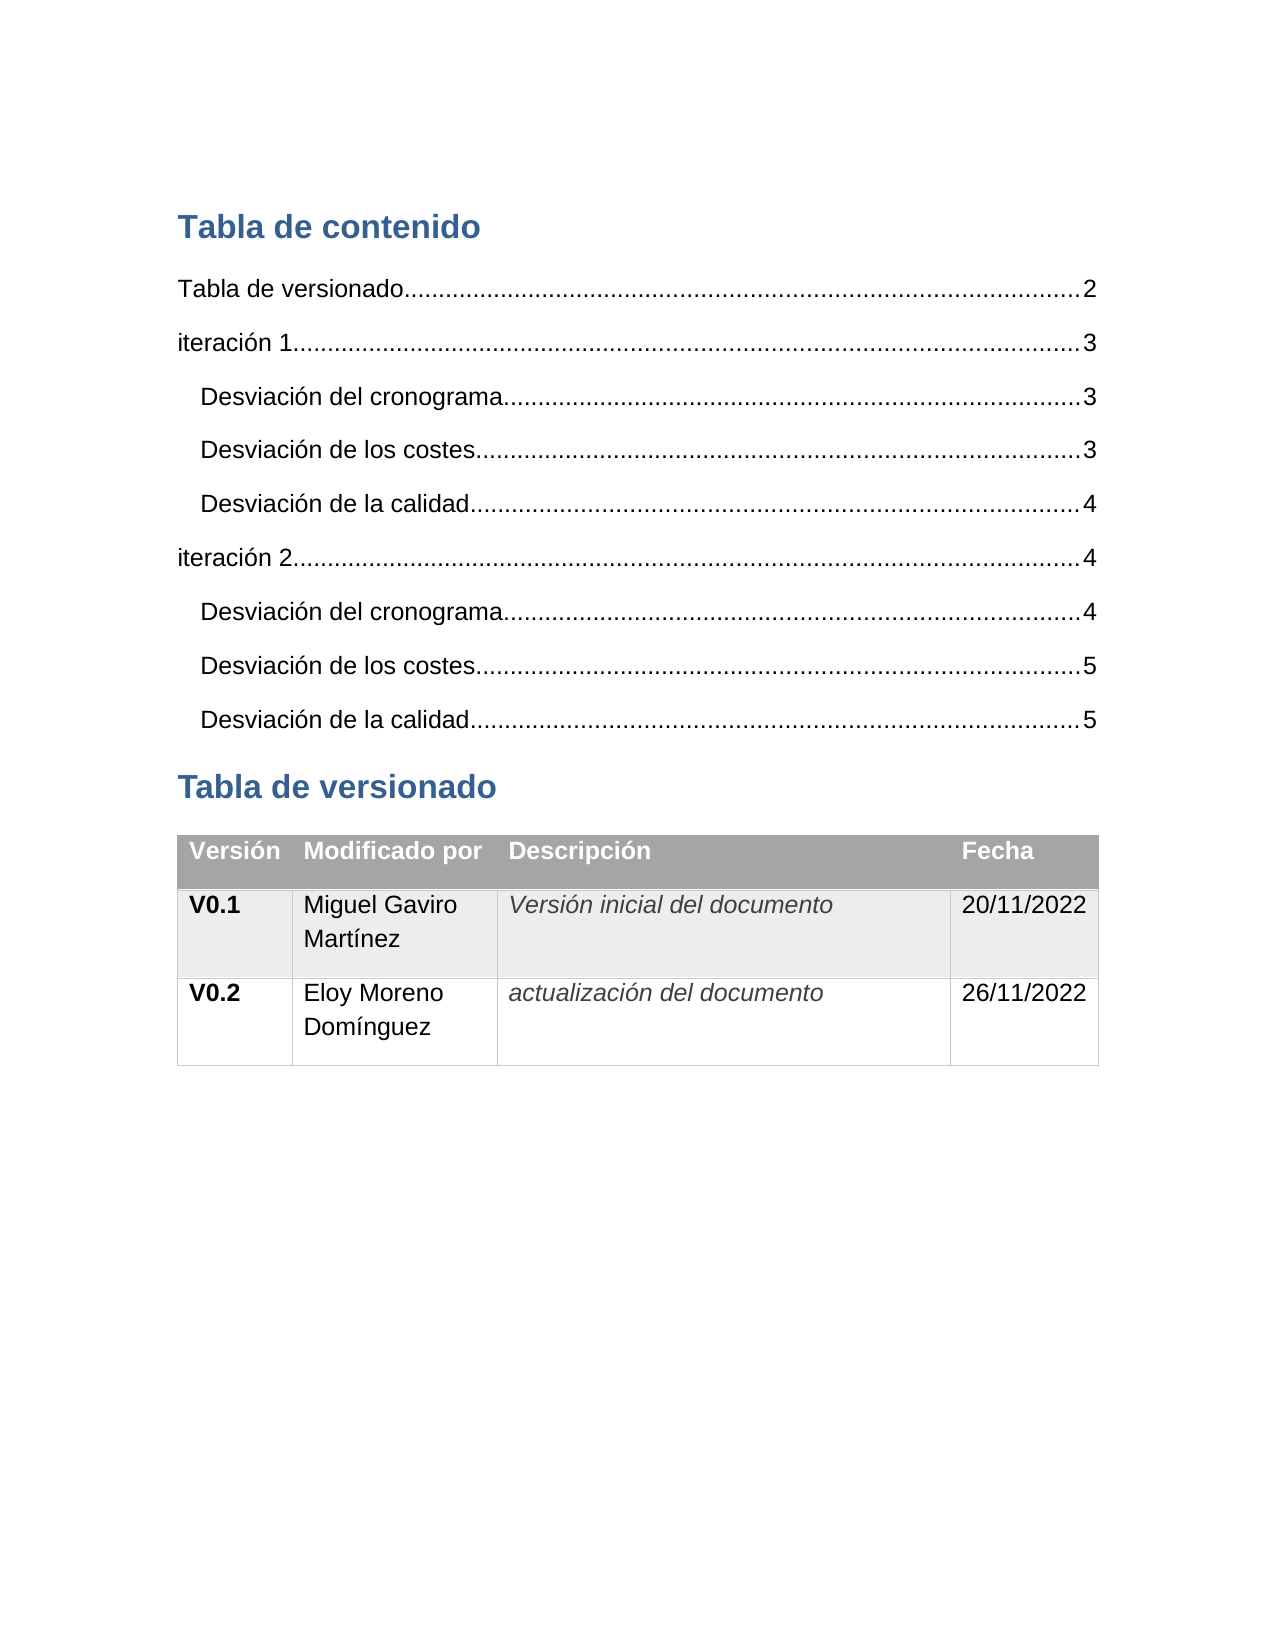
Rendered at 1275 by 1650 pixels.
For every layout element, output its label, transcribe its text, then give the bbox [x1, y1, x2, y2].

table_cell V0.1 [178, 891, 292, 977]
text iteración 1 3 [177, 328, 1098, 357]
text Desviación de los costes 5 [200, 651, 1098, 680]
text Tabla de versionado 2 [177, 274, 1098, 303]
text Tabla de contenido [177, 207, 1098, 245]
text Desviación del cronograma 4 [200, 597, 1098, 626]
text Desviación de los costes 3 [200, 436, 1098, 464]
table_cell V0.2 [178, 979, 292, 1065]
table_cell Versión inicial del documento [498, 891, 950, 977]
text Desviación de la calidad 5 [200, 705, 1098, 733]
table_cell Eloy Moreno Domínguez [293, 979, 497, 1065]
table_header Fecha [950, 836, 1098, 889]
table_cell 26/11/2022 [951, 979, 1098, 1065]
table_header Versión [178, 836, 292, 889]
subtitle Tabla de versionado [177, 767, 1098, 805]
text iteración 2 4 [177, 543, 1098, 572]
table_header Descripción [497, 836, 950, 889]
table_header Modificado por [292, 836, 497, 889]
table_cell 20/11/2022 [951, 891, 1098, 977]
text Desviación del cronograma 3 [200, 382, 1098, 410]
text Desviación de la calidad 4 [200, 489, 1098, 518]
table_cell Miguel Gaviro Martínez [293, 891, 497, 977]
table_cell actualización del documento [498, 979, 950, 1065]
